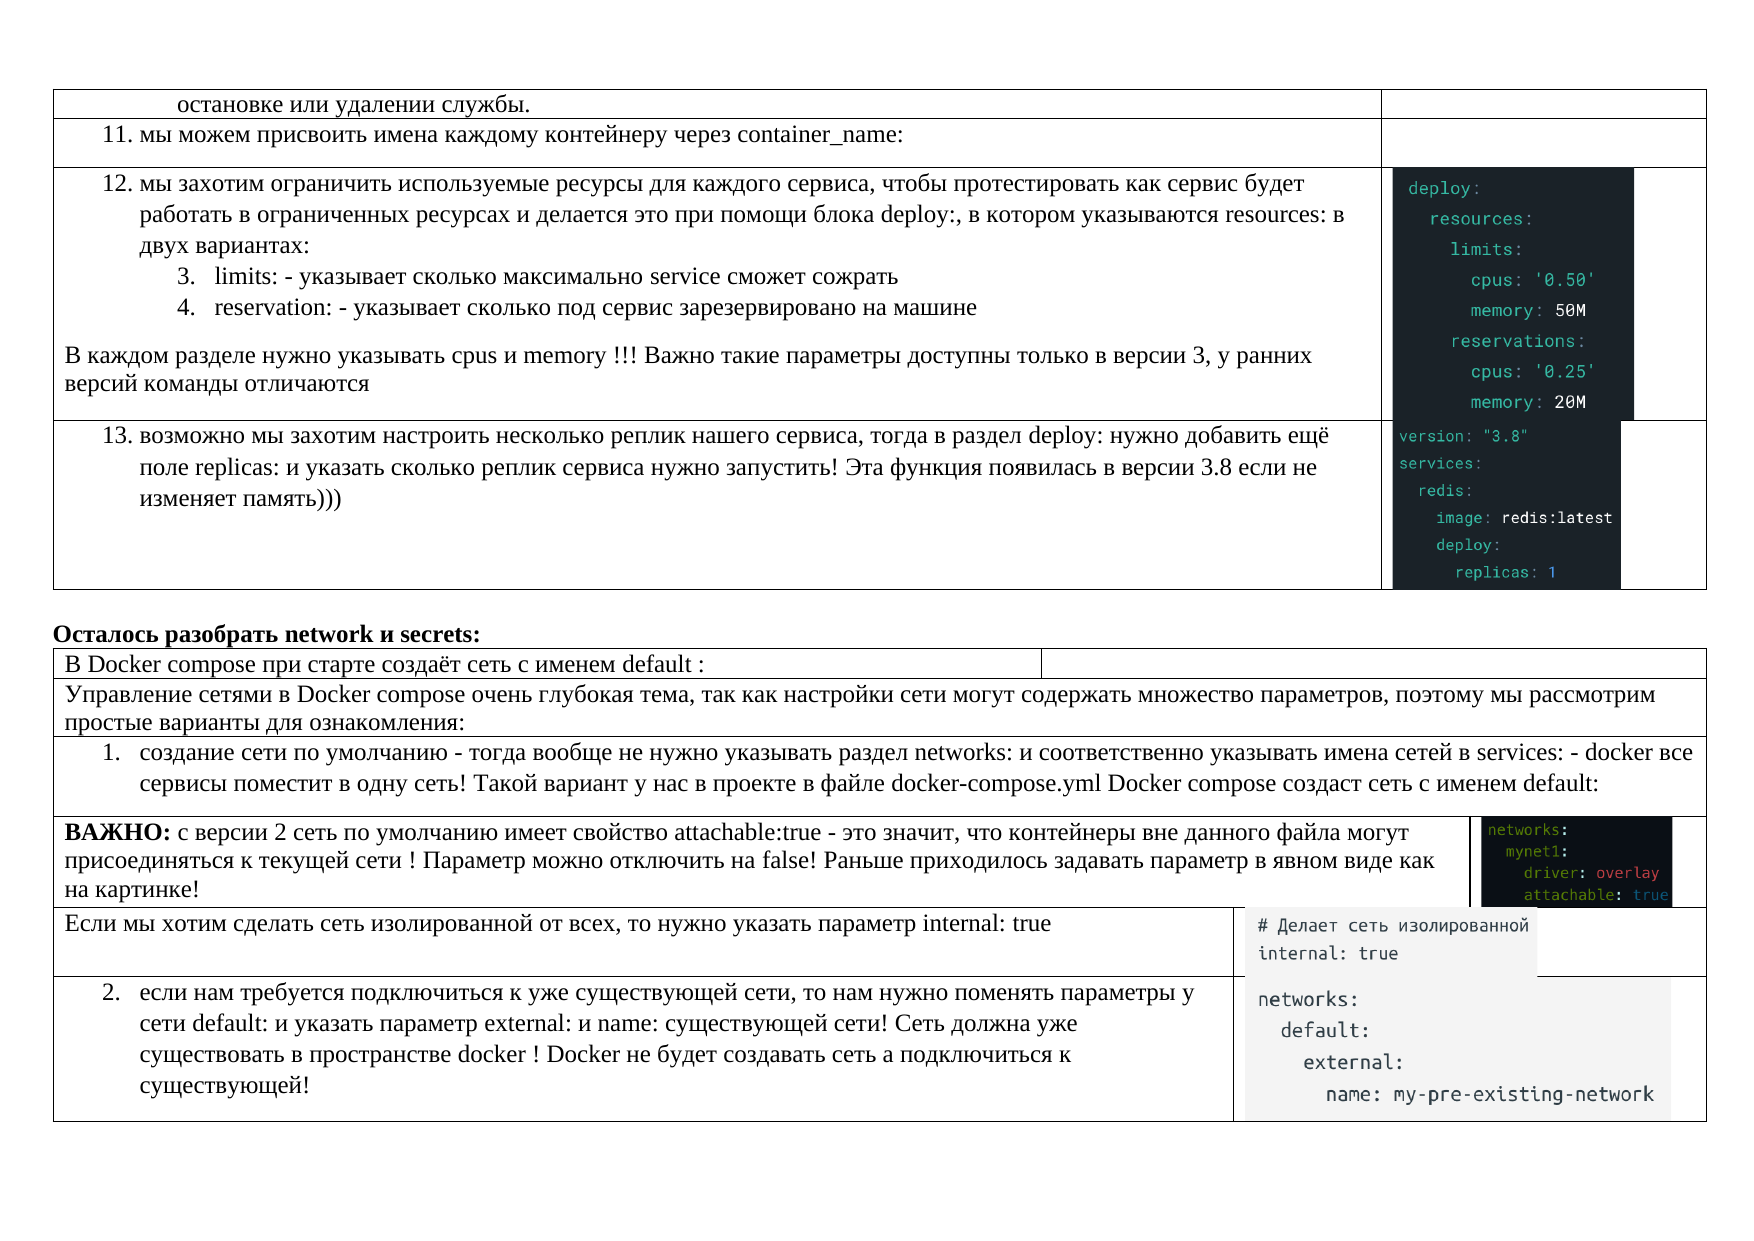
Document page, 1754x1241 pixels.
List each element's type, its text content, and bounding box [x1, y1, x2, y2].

table_cell ВАЖНО: с версии 2 сеть по умолчанию имеет свойство attachable:true - это значит, что контейнеры вне данного файла могут присоединяться к текущей сети ! Параметр можно отключить на false! Раньше приходилось задавать параметр в явном виде как на картинке! [54, 817, 1469, 907]
table_cell [1471, 817, 1481, 907]
picture [1392, 167, 1635, 590]
table_cell [1673, 817, 1706, 907]
table_cell [1234, 908, 1245, 976]
table_cell [1382, 119, 1706, 167]
table_cell [1382, 168, 1392, 419]
table_cell [1672, 977, 1706, 1121]
table_cell Если мы хотим сделать сеть изолированной от всех, то нужно указать параметр internal: true [54, 908, 1233, 976]
table_cell мы захотим ограничить используемые ресурсы для каждого сервиса, чтобы протестировать как сервис будет работать в ограниченных ресурсах и делается это при помощи блока deploy:, в котором указываются resources: в двух вариантах: limits: - указывает сколько максимально service сможет сожрать reservation: - указывает сколько под сервис зарезервировано на машине В каждом разделе нужно указывать cpus и memory !!! Важно такие параметры доступны только в версии 3, у ранних версий команды отличаются [54, 168, 1381, 419]
table_header В Docker compose при старте создаёт сеть с именем default : [54, 649, 1041, 678]
table_cell [1234, 977, 1245, 1121]
table_cell [1382, 90, 1706, 118]
table_cell [1621, 421, 1706, 589]
table_cell если нам требуется подключиться к уже существующей сети, то нам нужно поменять параметры у сети default: и указать параметр external: и name: существующей сети! Сеть должна уже существовать в пространстве docker ! Docker не будет создавать сеть а подключиться к существующей! [54, 977, 1233, 1121]
table_cell Управление сетями в Docker compose очень глубокая тема, так как настройки сети могут содержать множество параметров, поэтому мы рассмотрим простые варианты для ознакомления: [54, 679, 1706, 736]
table_cell [1382, 421, 1392, 589]
text Осталось разобрать network и secrets: [52, 619, 1636, 648]
table_header [1042, 649, 1706, 678]
picture [1245, 816, 1673, 1121]
table_cell создание сети по умолчанию - тогда вообще не нужно указывать раздел networks: и соответственно указывать имена сетей в services: - docker все сервисы поместит в одну сеть! Такой вариант у нас в проекте в файле docker-compose.yml Docker compose создаст сеть с именем default: [54, 737, 1706, 816]
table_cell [54, 90, 1381, 118]
table_cell [1538, 908, 1706, 976]
table_cell [1635, 168, 1706, 419]
table_cell возможно мы захотим настроить несколько реплик нашего сервиса, тогда в раздел deploy: нужно добавить ещё поле replicas: и указать сколько реплик сервиса нужно запустить! Эта функция появилась в версии 3.8 если не изменяет память))) [54, 421, 1381, 589]
table_cell мы можем присвоить имена каждому контейнеру через container_name: [54, 119, 1381, 167]
